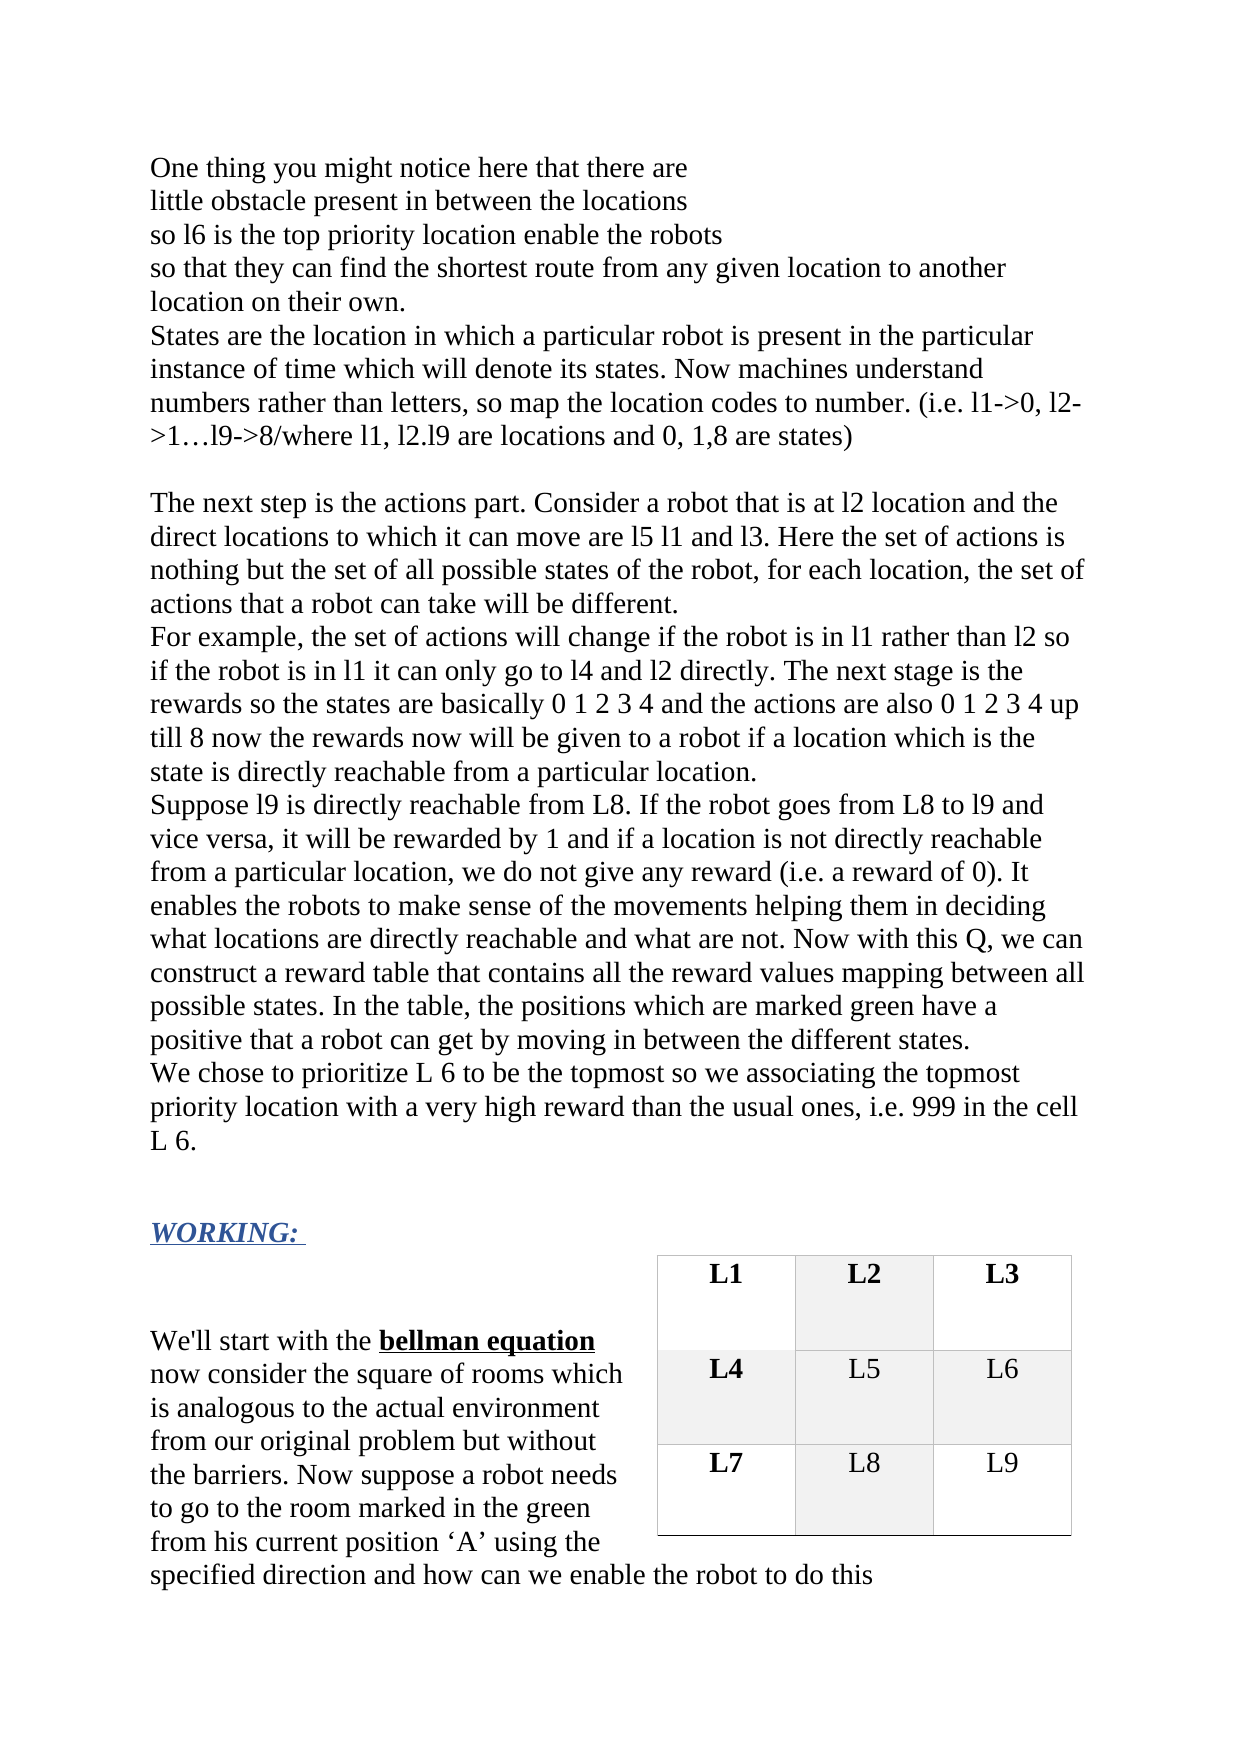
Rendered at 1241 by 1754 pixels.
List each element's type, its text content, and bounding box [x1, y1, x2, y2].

table_cell L5 [796, 1351, 933, 1444]
table_header L2 [796, 1256, 933, 1350]
text so l6 is the top priority location enable the robots [150, 217, 1090, 251]
text The next step is the actions part. Consider a robot that is at l2 location and the direct locations to which it can move are l5 l1 and l3. Here the set of actions is nothing but the set of all possible states of the robot, for each location, the set of actions that a robot can take will be different. [150, 485, 1090, 619]
text little obstacle present in between the locations [150, 183, 1090, 217]
table_cell L4 [658, 1350, 795, 1444]
table_cell L7 [658, 1445, 795, 1535]
table_header L3 [934, 1256, 1071, 1350]
text so that they can find the shortest route from any given location to another location on their own. [150, 251, 1090, 318]
subtitle WORKING: [150, 1215, 1090, 1248]
table_header L1 [658, 1256, 795, 1350]
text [150, 1323, 1090, 1591]
text For example, the set of actions will change if the robot is in l1 rather than l2 so if the robot is in l1 it can only go to l4 and l2 directly. The next stage is the rewards so the states are basically 0 1 2 3 4 and the actions are also 0 1 2 3 4 up till 8 now the rewards now will be given to a robot if a location which is the state is directly reachable from a particular location. [150, 619, 1090, 787]
text We chose to prioritize L 6 to be the topmost so we associating the topmost priority location with a very high reward than the usual ones, i.e. 999 in the cell L 6. [150, 1056, 1090, 1156]
table_cell L9 [934, 1445, 1071, 1535]
text One thing you might notice here that there are [150, 150, 1090, 183]
table_cell L6 [934, 1351, 1071, 1444]
text States are the location in which a particular robot is present in the particular instance of time which will denote its states. Now machines understand numbers rather than letters, so map the location codes to number. (i.e. l1->0, l2->1…l9->8/where l1, l2.l9 are locations and 0, 1,8 are states) [150, 318, 1090, 452]
text Suppose l9 is directly reachable from L8. If the robot goes from L8 to l9 and vice versa, it will be rewarded by 1 and if a location is not directly reachable from a particular location, we do not give any reward (i.e. a reward of 0). It enables the robots to make sense of the movements helping them in deciding what locations are directly reachable and what are not. Now with this Q, we can construct a reward table that contains all the reward values mapping between all possible states. In the table, the positions which are marked green have a positive that a robot can get by moving in between the different states. [150, 787, 1090, 1056]
table_cell L8 [796, 1445, 933, 1535]
